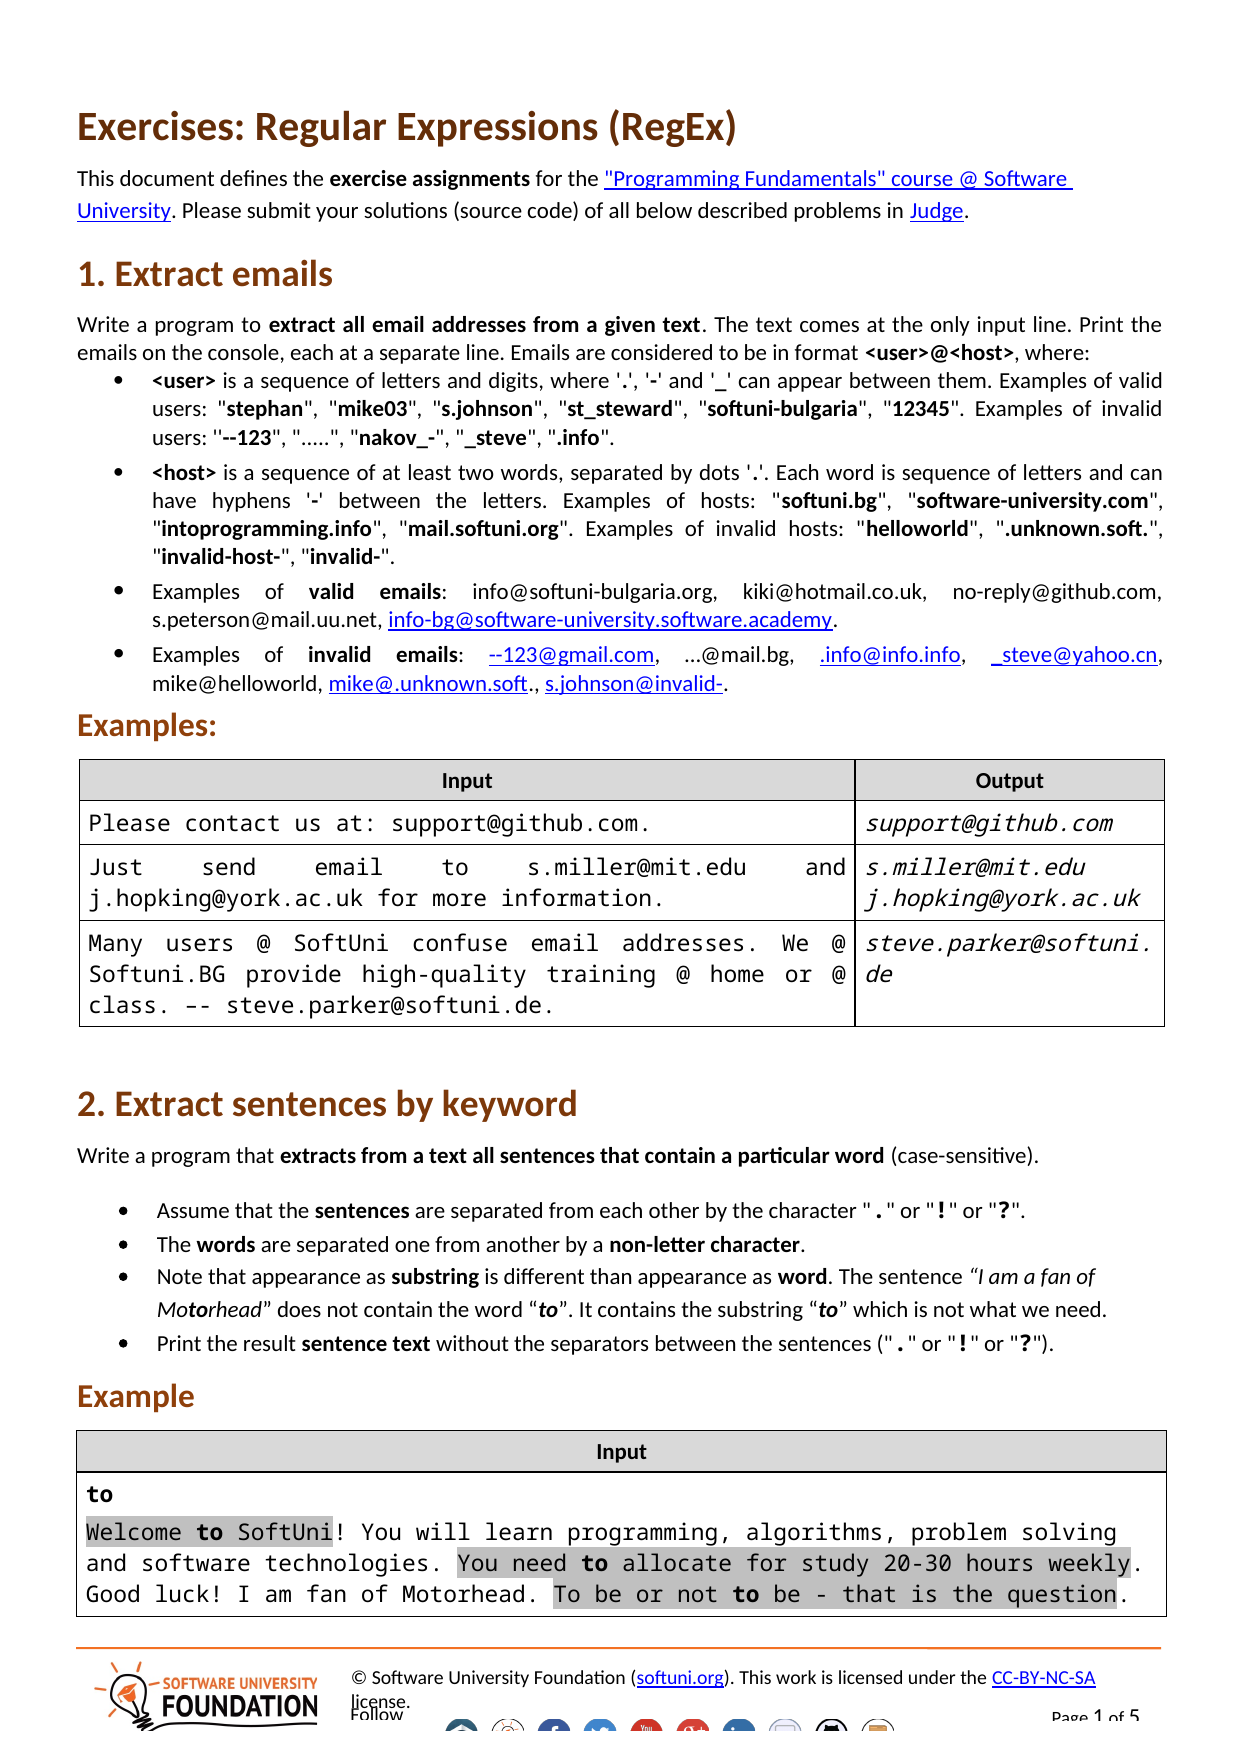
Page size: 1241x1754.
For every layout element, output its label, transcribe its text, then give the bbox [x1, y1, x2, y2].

list <host> is a sequence of at least two words, separated by dots '.'. Each word is sequence of letters and can have hyphens '-' between the letters. Examples of hosts: "softuni.bg", "software-university.com", "intoprogramming.info", "mail.softuni.org". Examples of invalid hosts: "helloworld", ".unknown.soft.", "invalid-host-", "invalid-". [114, 458, 1163, 570]
text This document defines the exercise assignments for the "Programming Fundamentals" course @ Software University. Please submit your solutions (source code) of all below described problems in Judge. [77, 164, 1163, 224]
picture [676, 1719, 709, 1731]
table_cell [77, 1473, 1166, 1616]
subtitle Examples: [77, 704, 1163, 745]
list Notе that appearance as substring is different than appearance as word. The sentence “I am a fan of Motorhead” does not contain the word “to”. It contains the substring “to” which is not what we need. [119, 1262, 1163, 1323]
subtitle Exercises: Regular Expressions (RegEx) [77, 99, 1163, 150]
text Write a program to extract all email addresses from a given text. The text comes at the only input line. Print the emails on the console, each at a separate line. Emails are considered to be in format <user>@<host>, where: [77, 311, 1163, 367]
table_header Input [80, 760, 854, 800]
list Examples of invalid emails: --123@gmail.com, …@mail.bg, .info@info.info, _steve@yahoo.cn, mike@helloworld, mike@.unknown.soft., s.johnson@invalid-. [114, 641, 1163, 697]
picture [630, 1719, 663, 1731]
list Print the result sentence text without the separators between the sentences ("." or "!" or "?"). [119, 1327, 1163, 1358]
list Assume that the sentences are separated from each other by the character "." or "!" or "?". [119, 1194, 1163, 1226]
picture [861, 1719, 894, 1731]
table_header Input [77, 1431, 1166, 1471]
table_cell Just send email to s.miller@mit.edu and j.hopking@york.ac.uk for more information. [80, 845, 854, 919]
list <user> is a sequence of letters and digits, where '.', '-' and '_' can appear between them. Examples of valid users: "stephan", "mike03", "s.johnson", "st_steward", "softuni-bulgaria", "12345". Examples of invalid users: ''--123", ".....", "nakov_-", "_steve", ".info". [114, 367, 1163, 451]
subtitle Example [77, 1375, 1163, 1416]
picture [491, 1719, 524, 1731]
table_cell steve.parker@softuni.de [856, 921, 1164, 1026]
picture [583, 1719, 617, 1731]
picture [722, 1719, 756, 1731]
table_cell support@github.com [856, 801, 1164, 844]
picture [815, 1719, 848, 1731]
list The words are separated one from another by a non-letter character. [119, 1230, 1163, 1258]
table_cell Many users @ SoftUni confuse email addresses. We @ Softuni.BG provide high-quality training @ home or @ class. –- steve.parker@softuni.de. [80, 921, 854, 1026]
picture [445, 1719, 478, 1731]
table_header Output [856, 760, 1164, 800]
picture [537, 1719, 571, 1731]
subtitle Extract sentences by keyword [77, 1080, 1163, 1126]
picture [93, 1661, 318, 1731]
picture [768, 1719, 802, 1731]
table_cell s.miller@mit.edu j.hopking@york.ac.uk [856, 845, 1164, 919]
table_cell Please contact us at: support@github.com. [80, 801, 854, 844]
text Write a program that extracts from a text all sentences that contain a particular word (case-sensitive). [77, 1141, 1163, 1169]
list Examples of valid emails: info@softuni-bulgaria.org, kiki@hotmail.co.uk, no-reply@github.com, s.peterson@mail.uu.net, info-bg@software-university.software.academy. [114, 577, 1163, 633]
subtitle Extract emails [77, 249, 1163, 295]
